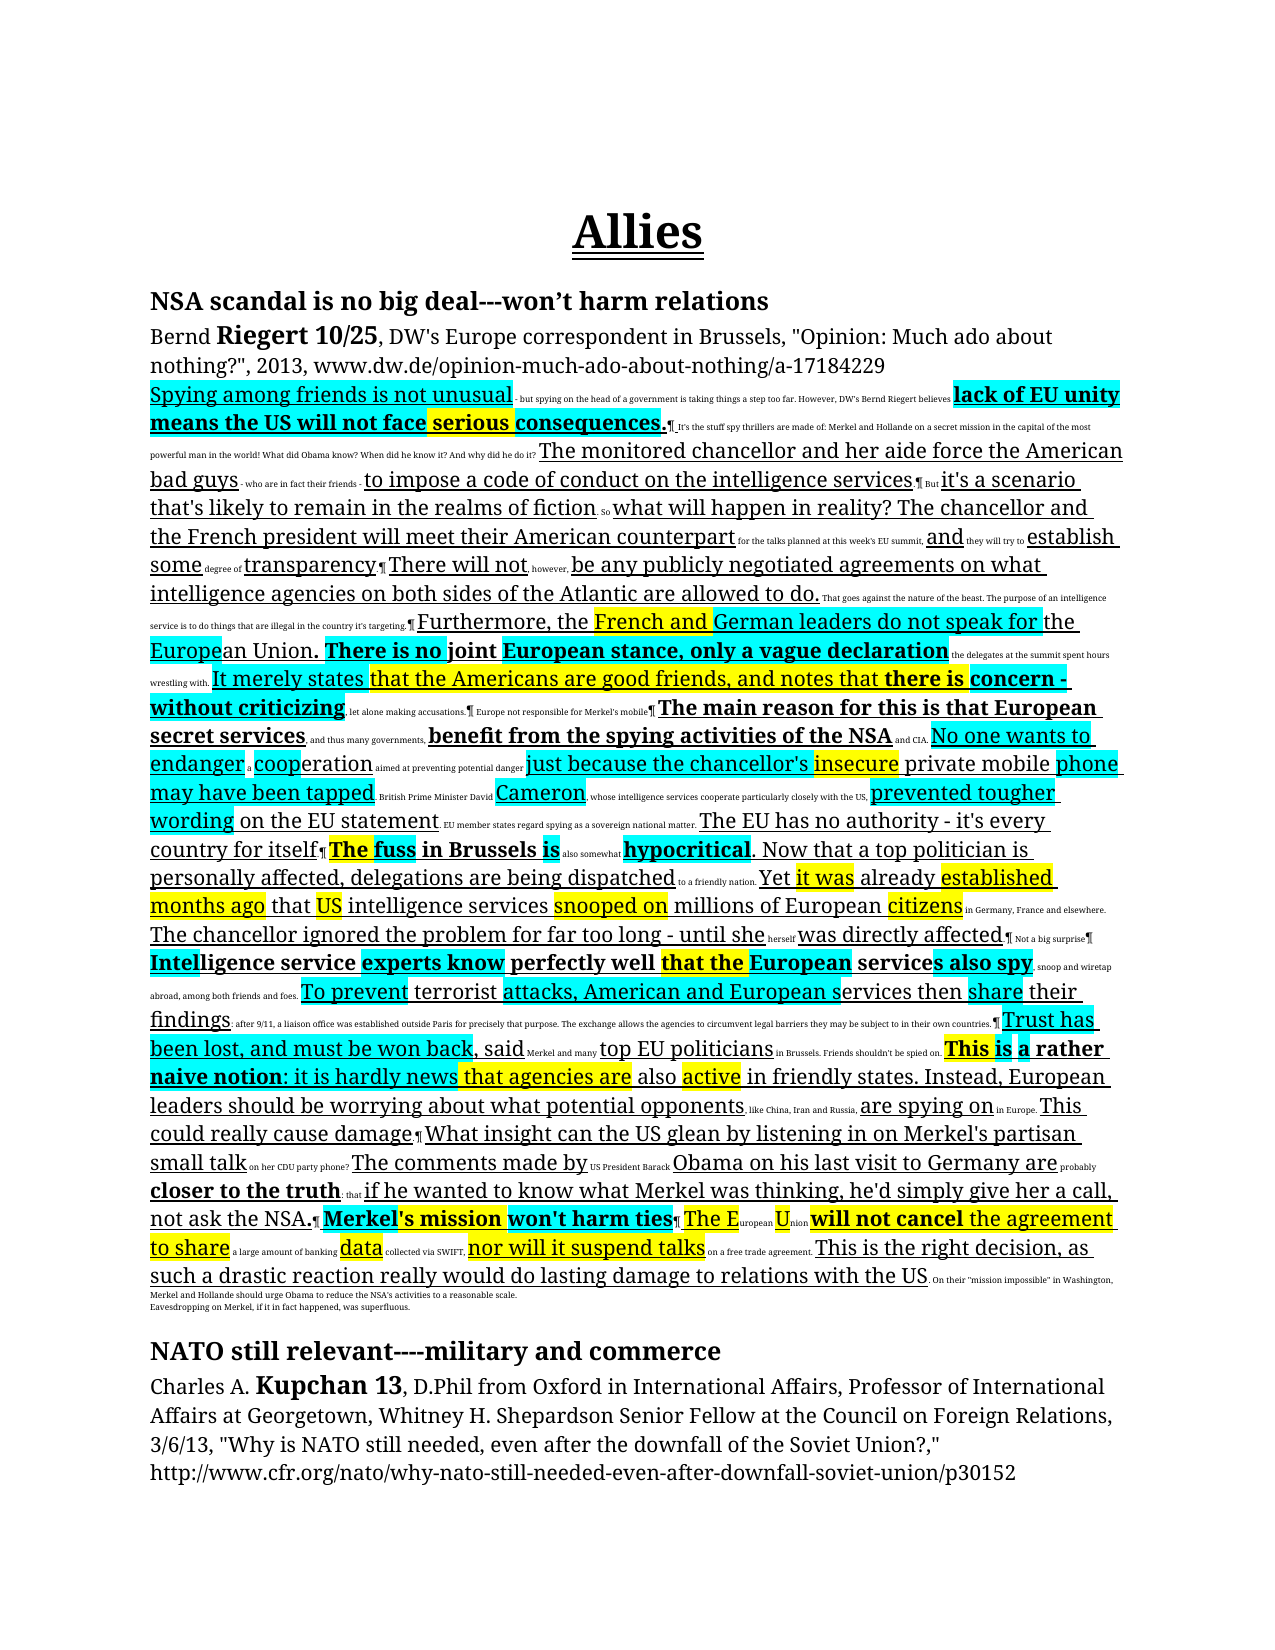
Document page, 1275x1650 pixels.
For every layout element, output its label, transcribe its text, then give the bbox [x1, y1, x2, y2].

text Bernd Riegert 10/25, DW's Europe correspondent in Brussels, "Opinion: Much ado about nothing?", 2013, www.dw.de/opinion-much-ado-about-nothing/a-17184229 [150, 317, 1125, 380]
subtitle NATO still relevant----military and commerce [150, 1333, 1125, 1367]
text Charles A. Kupchan 13, D.Phil from Oxford in International Affairs, Professor of International Affairs at Georgetown, Whitney H. Shepardson Senior Fellow at the Council on Foreign Relations, 3/6/13, "Why is NATO still needed, even after the downfall of the Soviet Union?," http://www.cfr.org/nato/why-nato-still-needed-even-after-downfall-soviet-union/p30152 [150, 1367, 1125, 1487]
subtitle NSA scandal is no big deal---won’t harm relations [150, 283, 1125, 317]
text Spying among friends is not unusual - but spying on the head of a government is taking things a step too far. However, DW's Bernd Riegert believes lack of EU unity means the US will not face serious consequences.¶ It's the stuff spy thrillers are made of: Merkel and Hollande on a secret mission in the capital of the most powerful man in the world! What did Obama know? When did he know it? And why did he do it? The monitored chancellor and her aide force the American bad guys - who are in fact their friends - to impose a code of conduct on the intelligence services.¶ But it's a scenario that's likely to remain in the realms of fiction. So what will happen in reality? The chancellor and the French president will meet their American counterpart for the talks planned at this week's EU summit, and they will try to establish some degree of transparency.¶ There will not, however, be any publicly negotiated agreements on what intelligence agencies on both sides of the Atlantic are allowed to do. That goes against the nature of the beast. The purpose of an intelligence service is to do things that are illegal in the country it's targeting.¶ Furthermore, the French and German leaders do not speak for the European Union. There is no joint European stance, only a vague declaration the delegates at the summit spent hours wrestling with. It merely states that the Americans are good friends, and notes that there is concern - without criticizing, let alone making accusations.¶ Europe not responsible for Merkel's mobile¶ The main reason for this is that European secret services, and thus many governments, benefit from the spying activities of the NSA and CIA. No one wants to endanger a cooperation aimed at preventing potential danger just because the chancellor's insecure private mobile phone may have been tapped. British Prime Minister David Cameron, whose intelligence services cooperate particularly closely with the US, prevented tougher wording on the EU statement. EU member states regard spying as a sovereign national matter. The EU has no authority - it's every country for itself.¶ The fuss in Brussels is also somewhat hypocritical. Now that a top politician is personally affected, delegations are being dispatched to a friendly nation. Yet it was already established months ago that US intelligence services snooped on millions of European citizens in Germany, France and elsewhere. The chancellor ignored the problem for far too long - until she herself was directly affected.¶ Not a big surprise¶ Intelligence service experts know perfectly well that the European services also spy, snoop and wiretap abroad, among both friends and foes. To prevent terrorist attacks, American and European services then share their findings: after 9/11, a liaison office was established outside Paris for precisely that purpose. The exchange allows the agencies to circumvent legal barriers they may be subject to in their own countries.¶ Trust has been lost, and must be won back, said Merkel and many top EU politicians in Brussels. Friends shouldn't be spied on. This is a rather naive notion: it is hardly news that agencies are also active in friendly states. Instead, European leaders should be worrying about what potential opponents, like China, Iran and Russia, are spying on in Europe. This could really cause damage.¶ What insight can the US glean by listening in on Merkel's partisan small talk on her CDU party phone? The comments made by US President Barack Obama on his last visit to Germany are probably closer to the truth: that if he wanted to know what Merkel was thinking, he'd simply give her a call, not ask the NSA.¶ Merkel's mission won't harm ties¶ The European Union will not cancel the agreement to share a large amount of banking data collected via SWIFT, nor will it suspend talks on a free trade agreement. This is the right decision, as such a drastic reaction really would do lasting damage to relations with the US. On their "mission impossible" in Washington, Merkel and Hollande should urge Obama to reduce the NSA's activities to a reasonable scale. [150, 380, 1125, 1301]
subtitle Allies [150, 200, 1125, 262]
